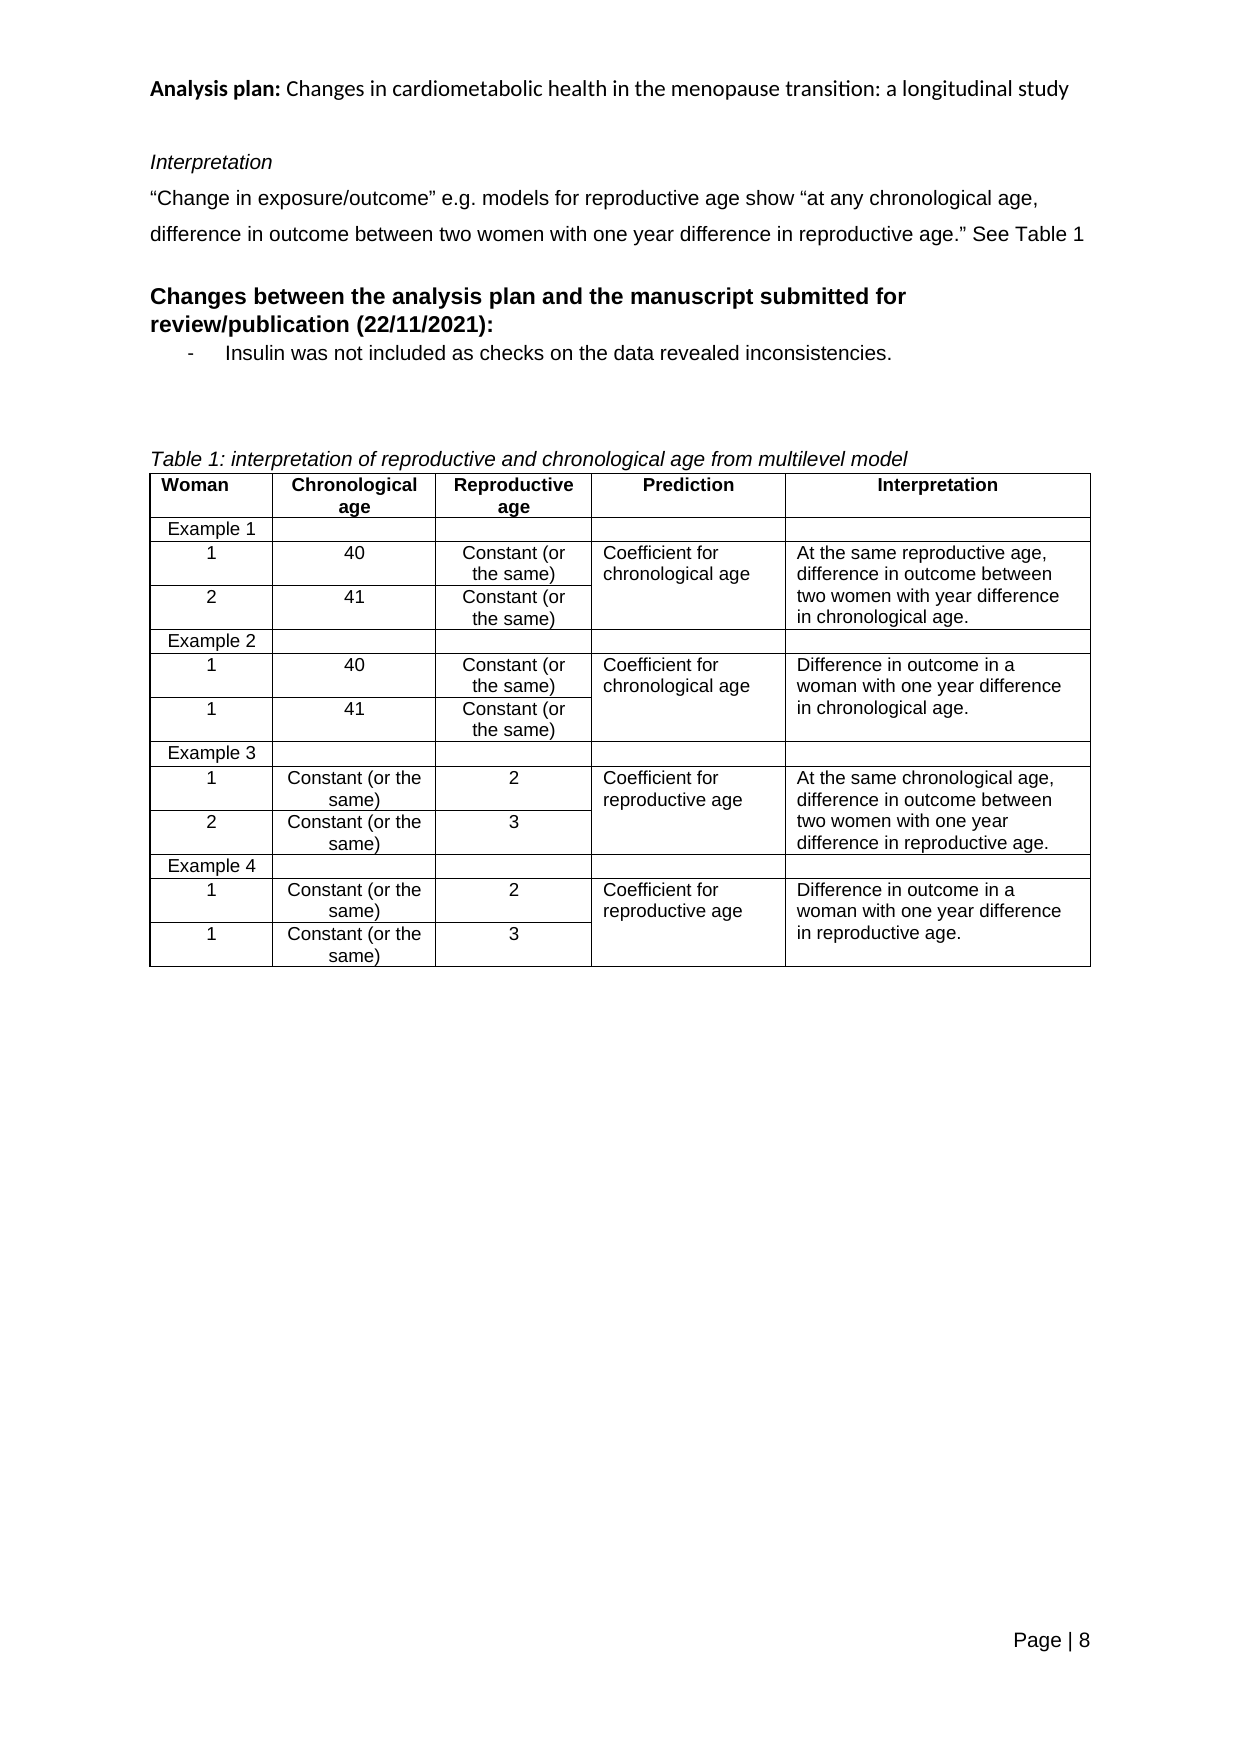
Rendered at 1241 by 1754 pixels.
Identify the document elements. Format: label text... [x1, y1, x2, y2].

table_header Reproductive age [436, 474, 591, 517]
subtitle Interpretation [150, 150, 1090, 174]
table_cell 1 [151, 923, 272, 966]
table_cell Constant (or the same) [436, 542, 591, 585]
table_cell 1 [151, 542, 272, 585]
table_cell [786, 742, 1090, 766]
table_cell 1 [151, 879, 272, 922]
table_cell 2 [436, 879, 591, 922]
table_cell 2 [151, 586, 272, 629]
table_cell Coefficient for chronological age [592, 542, 785, 629]
table_cell 40 [273, 654, 435, 697]
table_cell 3 [436, 811, 591, 854]
table_cell Coefficient for reproductive age [592, 767, 785, 854]
table_cell [436, 630, 591, 652]
table_cell Constant (or the same) [436, 586, 591, 629]
table_cell [273, 630, 435, 652]
table_cell Example 4 [151, 855, 272, 878]
table_cell [592, 630, 785, 652]
table_cell [592, 742, 785, 766]
table_cell Example 1 [151, 518, 272, 541]
table_cell 1 [151, 654, 272, 697]
table_cell 40 [273, 542, 435, 585]
table_header Chronological age [273, 474, 435, 517]
table_cell [273, 518, 435, 541]
table_cell [786, 855, 1090, 878]
table_cell Constant (or the same) [273, 879, 435, 922]
table_header Prediction [592, 474, 785, 517]
table_cell Constant (or the same) [273, 923, 435, 966]
table_cell [592, 855, 785, 878]
table_cell Coefficient for chronological age [592, 654, 785, 741]
table_cell Difference in outcome in a woman with one year difference in reproductive age. [786, 879, 1090, 966]
table_cell [273, 855, 435, 878]
table_cell [436, 855, 591, 878]
table_cell [592, 518, 785, 541]
table_cell At the same reproductive age, difference in outcome between two women with year difference in chronological age. [786, 542, 1090, 629]
list Insulin was not included as checks on the data revealed inconsistencies. [187, 340, 1090, 365]
subtitle Changes between the analysis plan and the manuscript submitted for review/publication (22/11/2021): [150, 283, 1090, 338]
table_cell At the same chronological age, difference in outcome between two women with one year difference in reproductive age. [786, 767, 1090, 854]
table_cell 41 [273, 586, 435, 629]
table_cell Constant (or the same) [273, 767, 435, 810]
table_cell Constant (or the same) [273, 811, 435, 854]
table_cell Example 2 [151, 630, 272, 652]
table_cell Constant (or the same) [436, 654, 591, 697]
table_cell Coefficient for reproductive age [592, 879, 785, 966]
table_cell [436, 742, 591, 766]
table_header Woman [151, 474, 272, 517]
table_header Interpretation [786, 474, 1090, 517]
table_cell Example 3 [151, 742, 272, 766]
table_cell [273, 742, 435, 766]
table_cell 2 [436, 767, 591, 810]
table_cell 1 [151, 698, 272, 741]
table_cell [786, 630, 1090, 652]
table_cell Difference in outcome in a woman with one year difference in chronological age. [786, 654, 1090, 741]
subtitle Table 1: interpretation of reproductive and chronological age from multilevel model [150, 447, 1090, 471]
table_cell [436, 518, 591, 541]
table_cell 2 [151, 811, 272, 854]
table_cell [786, 518, 1090, 541]
table_cell Constant (or the same) [436, 698, 591, 741]
table_cell 3 [436, 923, 591, 966]
table_cell 1 [151, 767, 272, 810]
table_cell 41 [273, 698, 435, 741]
text “Change in exposure/outcome” e.g. models for reproductive age show “at any chronological age, difference in outcome between two women with one year difference in reproductive age.” See Table 1 [150, 186, 1090, 246]
